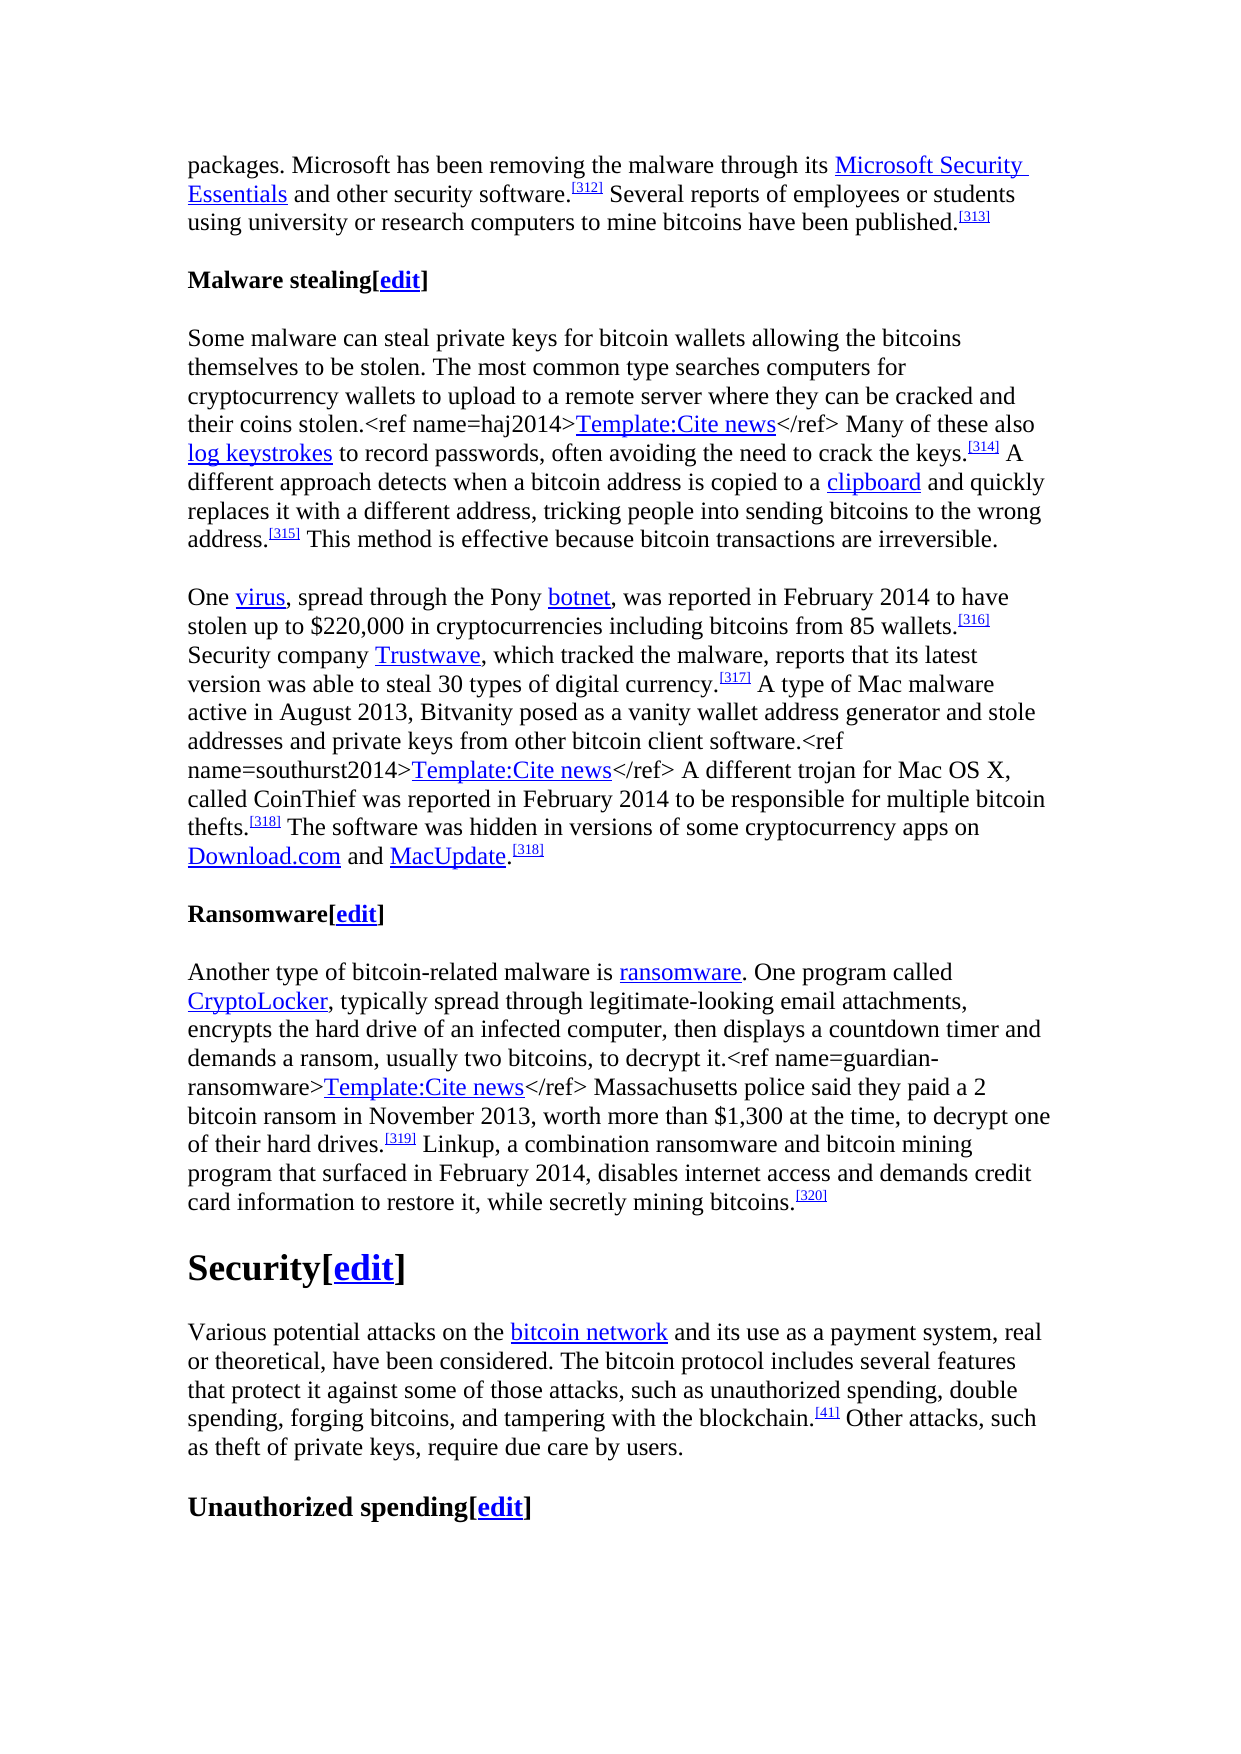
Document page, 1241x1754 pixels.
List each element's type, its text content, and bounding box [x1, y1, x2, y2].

subtitle Unauthorized spending[edit] [187, 1490, 1053, 1523]
subtitle Malware stealing[edit] [187, 265, 1053, 294]
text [187, 150, 1053, 236]
subtitle Security[edit] [187, 1245, 1053, 1288]
text Another type of bitcoin-related malware is ransomware. One program called CryptoLocker, typically spread through legitimate-looking email attachments, encrypts the hard drive of an infected computer, then displays a countdown timer and demands a ransom, usually two bitcoins, to decrypt it.<ref name=guardian-ransomware>Template:Cite news</ref> Massachusetts police said they paid a 2 bitcoin ransom in November 2013, worth more than $1,300 at the time, to decrypt one of their hard drives.[319] Linkup, a combination ransomware and bitcoin mining program that surfaced in February 2014, disables internet access and demands credit card information to restore it, while secretly mining bitcoins.[320] [187, 957, 1053, 1216]
text Various potential attacks on the bitcoin network and its use as a payment system, real or theoretical, have been considered. The bitcoin protocol includes several features that protect it against some of those attacks, such as unauthorized spending, double spending, forging bitcoins, and tampering with the blockchain.[41] Other attacks, such as theft of private keys, require due care by users. [187, 1317, 1053, 1461]
text Some malware can steal private keys for bitcoin wallets allowing the bitcoins themselves to be stolen. The most common type searches computers for cryptocurrency wallets to upload to a remote server where they can be cracked and their coins stolen.<ref name=haj2014>Template:Cite news</ref> Many of these also log keystrokes to record passwords, often avoiding the need to crack the keys.[314] A different approach detects when a bitcoin address is copied to a clipboard and quickly replaces it with a different address, tricking people into sending bitcoins to the wrong address.[315] This method is effective because bitcoin transactions are irreversible. [187, 323, 1053, 553]
subtitle Ransomware[edit] [187, 899, 1053, 928]
text One virus, spread through the Pony botnet, was reported in February 2014 to have stolen up to $220,000 in cryptocurrencies including bitcoins from 85 wallets.[316] Security company Trustwave, which tracked the malware, reports that its latest version was able to steal 30 types of digital currency.[317] A type of Mac malware active in August 2013, Bitvanity posed as a vanity wallet address generator and stole addresses and private keys from other bitcoin client software.<ref name=southurst2014>Template:Cite news</ref> A different trojan for Mac OS X, called CoinThief was reported in February 2014 to be responsible for multiple bitcoin thefts.[318] The software was hidden in versions of some cryptocurrency apps on Download.com and MacUpdate.[318] [187, 582, 1053, 870]
